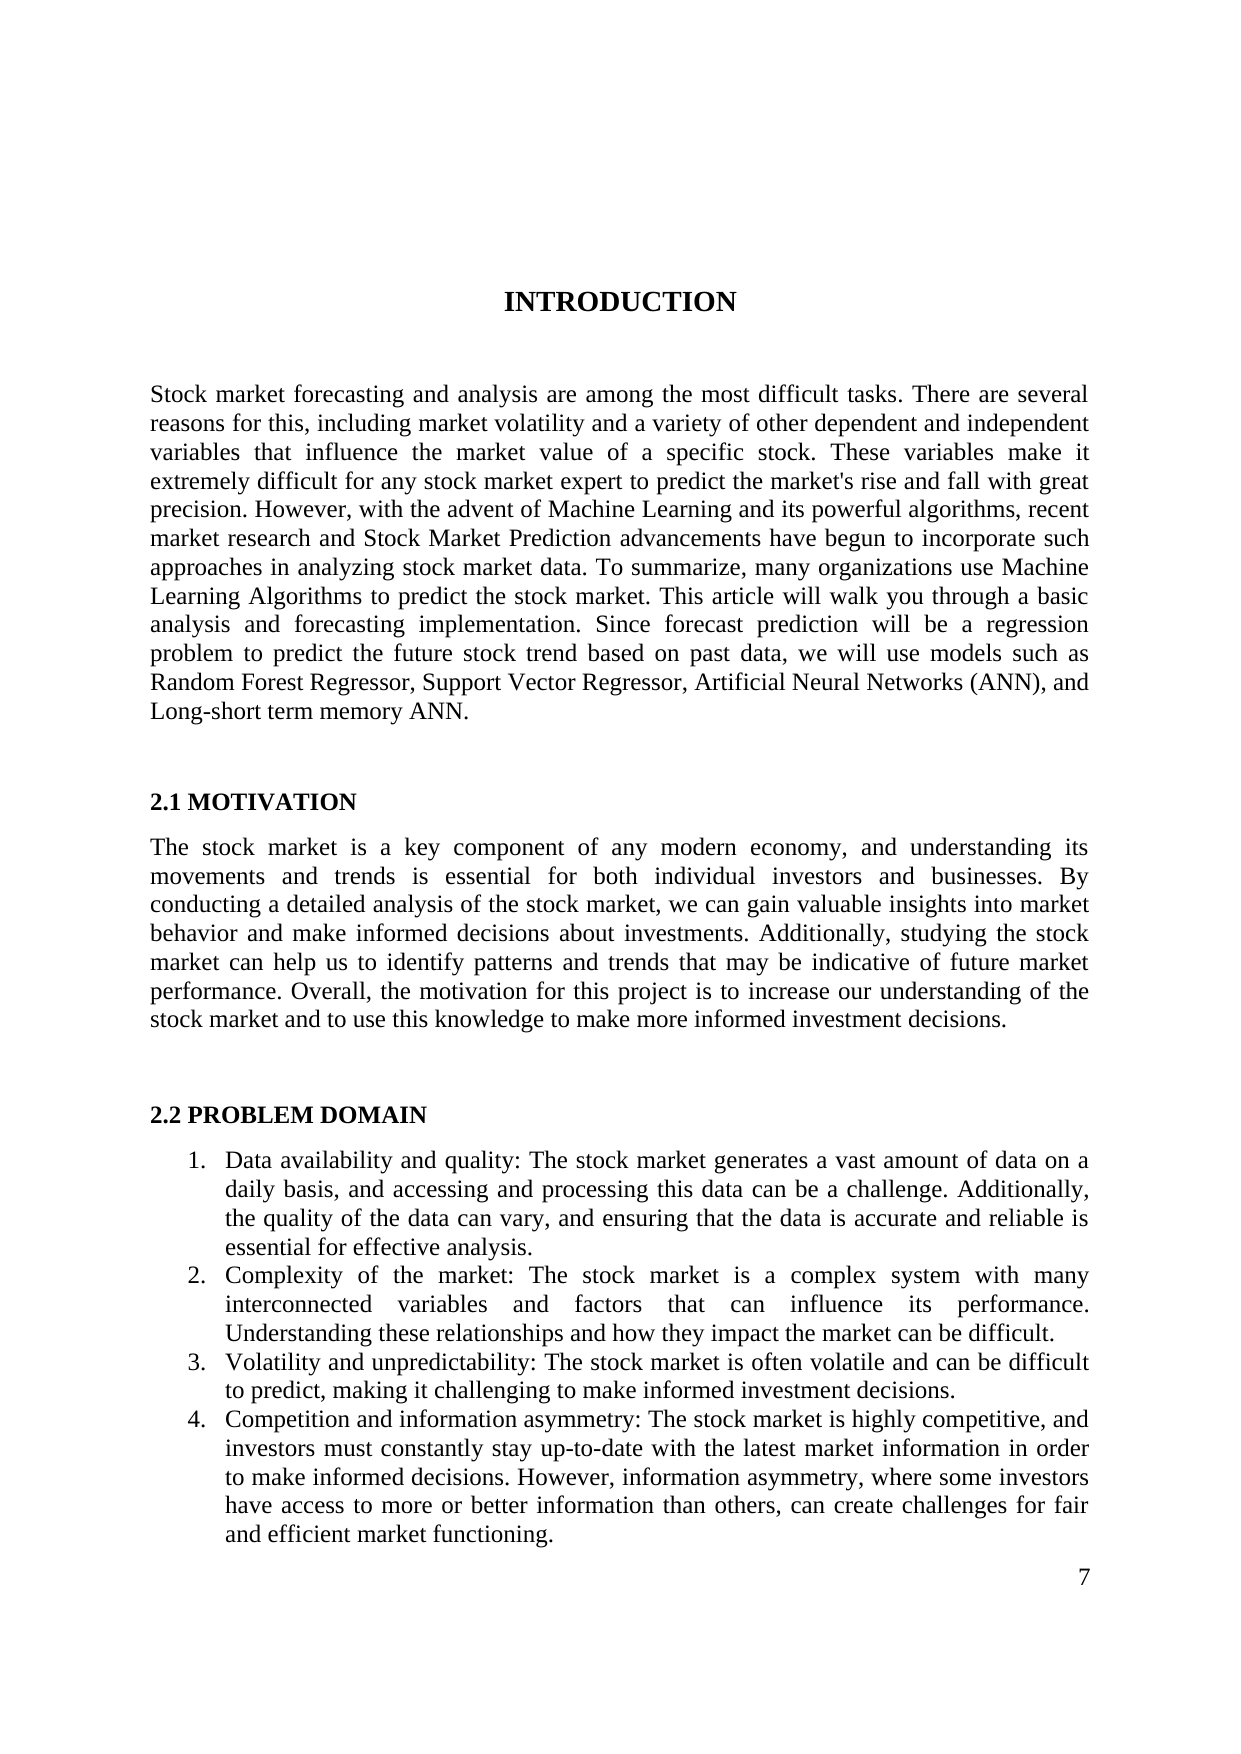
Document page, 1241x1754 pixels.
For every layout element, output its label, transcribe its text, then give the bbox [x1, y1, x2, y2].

text 2.2 PROBLEM DOMAIN [150, 1100, 1090, 1129]
text The stock market is a key component of any modern economy, and understanding its movements and trends is essential for both individual investors and businesses. By conducting a detailed analysis of the stock market, we can gain valuable insights into market behavior and make informed decisions about investments. Additionally, studying the stock market can help us to identify patterns and trends that may be indicative of future market performance. Overall, the motivation for this project is to increase our understanding of the stock market and to use this knowledge to make more informed investment decisions. [150, 832, 1090, 1033]
text INTRODUCTION [150, 284, 1090, 317]
list Volatility and unpredictability: The stock market is often volatile and can be difficult to predict, making it challenging to make informed investment decisions. [187, 1347, 1090, 1404]
list Complexity of the market: The stock market is a complex system with many interconnected variables and factors that can influence its performance. Understanding these relationships and how they impact the market can be difficult. [187, 1261, 1090, 1347]
text 2.1 MOTIVATION [150, 787, 1090, 815]
list Competition and information asymmetry: The stock market is highly competitive, and investors must constantly stay up-to-date with the latest market information in order to make informed decisions. However, information asymmetry, where some investors have access to more or better information than others, can create challenges for fair and efficient market functioning. [187, 1404, 1090, 1548]
list Data availability and quality: The stock market generates a vast amount of data on a daily basis, and accessing and processing this data can be a challenge. Additionally, the quality of the data can vary, and ensuring that the data is accurate and reliable is essential for effective analysis. [187, 1146, 1090, 1261]
text Stock market forecasting and analysis are among the most difficult tasks. There are several reasons for this, including market volatility and a variety of other dependent and independent variables that influence the market value of a specific stock. These variables make it extremely difficult for any stock market expert to predict the market's rise and fall with great precision. However, with the advent of Machine Learning and its powerful algorithms, recent market research and Stock Market Prediction advancements have begun to incorporate such approaches in analyzing stock market data. To summarize, many organizations use Machine Learning Algorithms to predict the stock market. This article will walk you through a basic analysis and forecasting implementation. Since forecast prediction will be a regression problem to predict the future stock trend based on past data, we will use models such as Random Forest Regressor, Support Vector Regressor, Artificial Neural Networks (ANN), and Long-short term memory ANN. [150, 379, 1090, 724]
